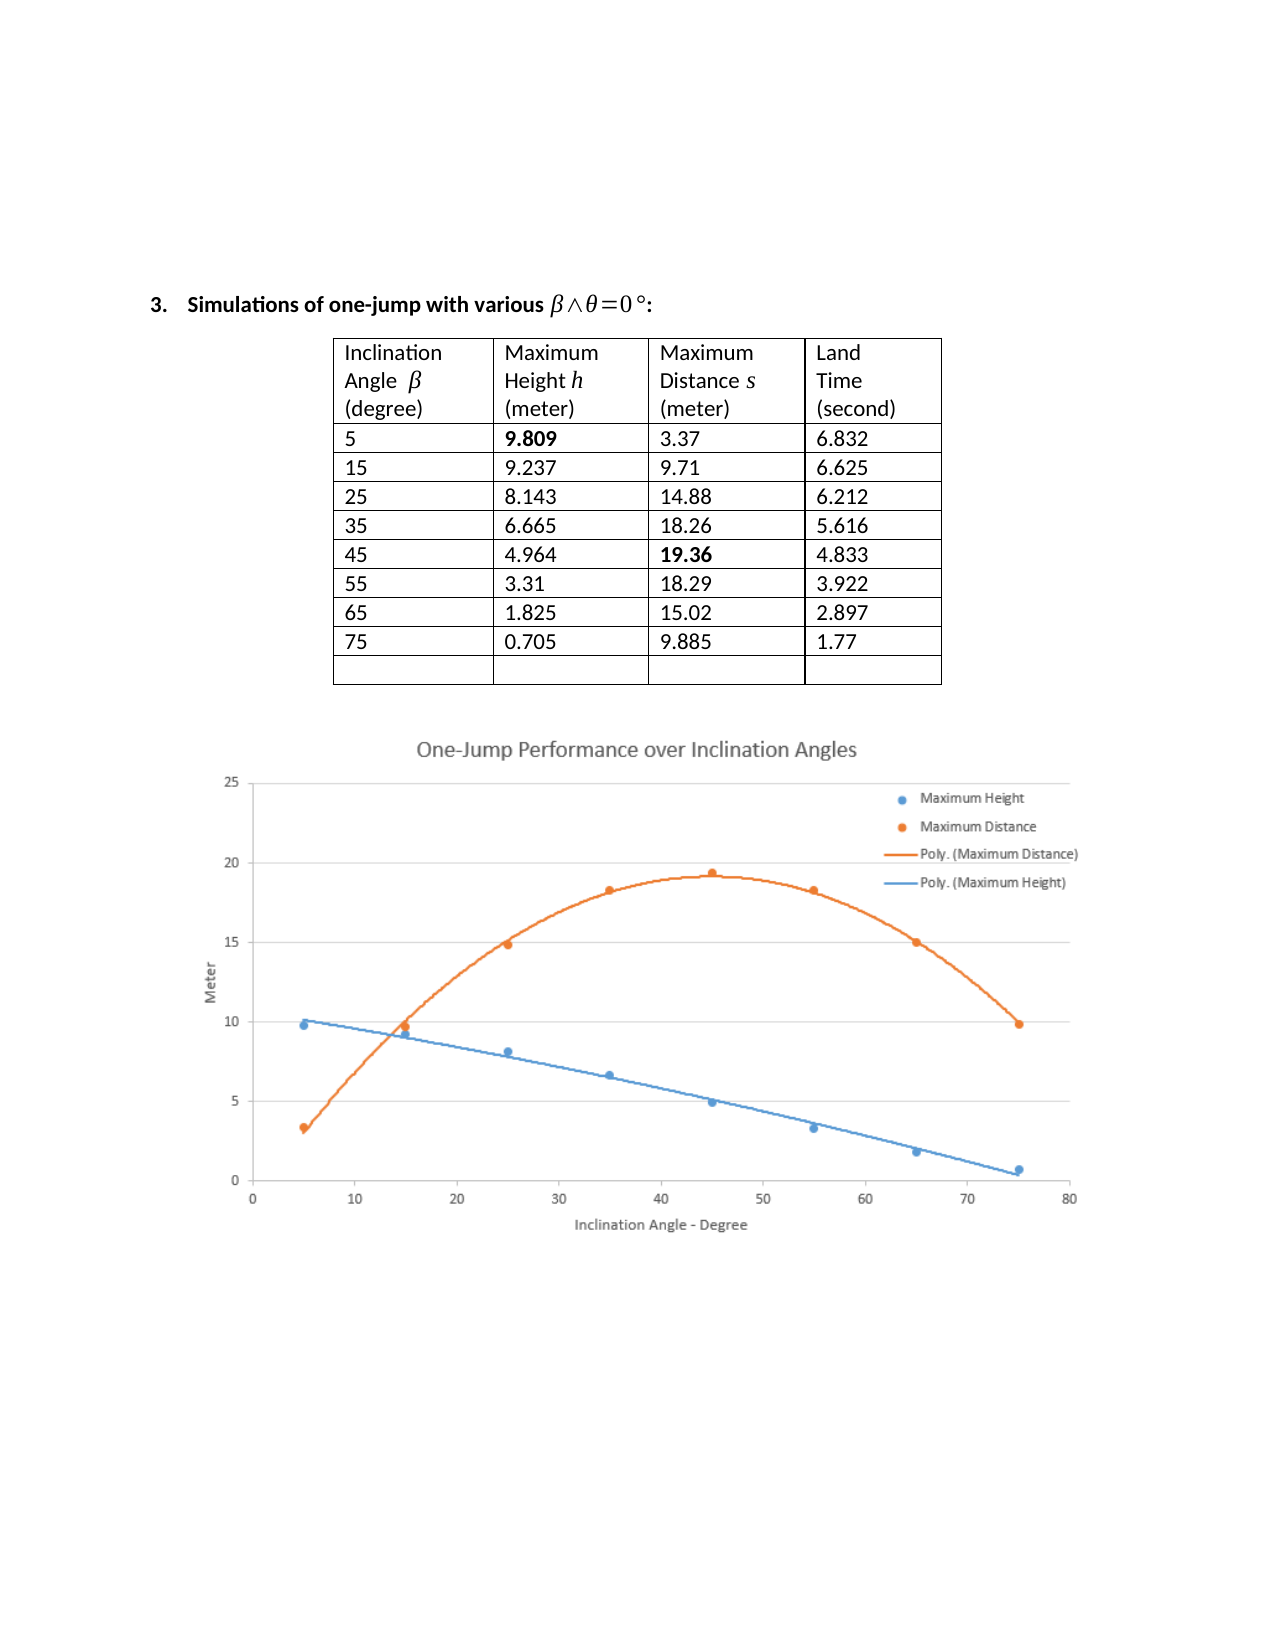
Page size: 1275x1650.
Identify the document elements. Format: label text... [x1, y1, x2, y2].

table_header Inclination Angle (degree) [334, 339, 493, 423]
table_cell 6.832 [806, 424, 941, 452]
table_cell 3.922 [806, 569, 941, 597]
table_cell 5 [334, 424, 493, 452]
table_cell [494, 656, 648, 684]
table_cell 8.143 [494, 482, 648, 510]
table_cell 6.665 [494, 511, 648, 539]
table_cell 9.71 [649, 453, 804, 481]
table_cell 15 [334, 453, 493, 481]
table_cell 14.88 [649, 482, 804, 510]
table_cell 55 [334, 569, 493, 597]
table_cell [649, 656, 804, 684]
table_cell 75 [334, 627, 493, 655]
table_cell 9.809 [494, 424, 648, 452]
table_cell 3.37 [649, 424, 804, 452]
list Simulations of one-jump with various : [150, 291, 1125, 319]
table_cell 65 [334, 598, 493, 626]
table_cell 5.616 [806, 511, 941, 539]
table_cell 9.237 [494, 453, 648, 481]
table_cell [334, 656, 493, 684]
table_header Maximum Height (meter) [494, 339, 648, 423]
picture [187, 732, 1088, 1246]
table_header Maximum Distance (meter) [649, 339, 804, 423]
table_cell 3.31 [494, 569, 648, 597]
table_cell 45 [334, 540, 493, 568]
table_cell 6.625 [806, 453, 941, 481]
table_cell 15.02 [649, 598, 804, 626]
table_header Land Time (second) [806, 339, 941, 423]
table_cell 9.885 [649, 627, 804, 655]
table_cell 18.26 [649, 511, 804, 539]
table_cell 35 [334, 511, 493, 539]
table_cell 1.825 [494, 598, 648, 626]
table_cell 25 [334, 482, 493, 510]
table_cell 4.964 [494, 540, 648, 568]
table_cell 19.36 [649, 540, 804, 568]
table_cell 1.77 [806, 627, 941, 655]
table_cell 18.29 [649, 569, 804, 597]
table_cell [806, 656, 941, 684]
table_cell 0.705 [494, 627, 648, 655]
table_cell 6.212 [806, 482, 941, 510]
table_cell 2.897 [806, 598, 941, 626]
table_cell 4.833 [806, 540, 941, 568]
